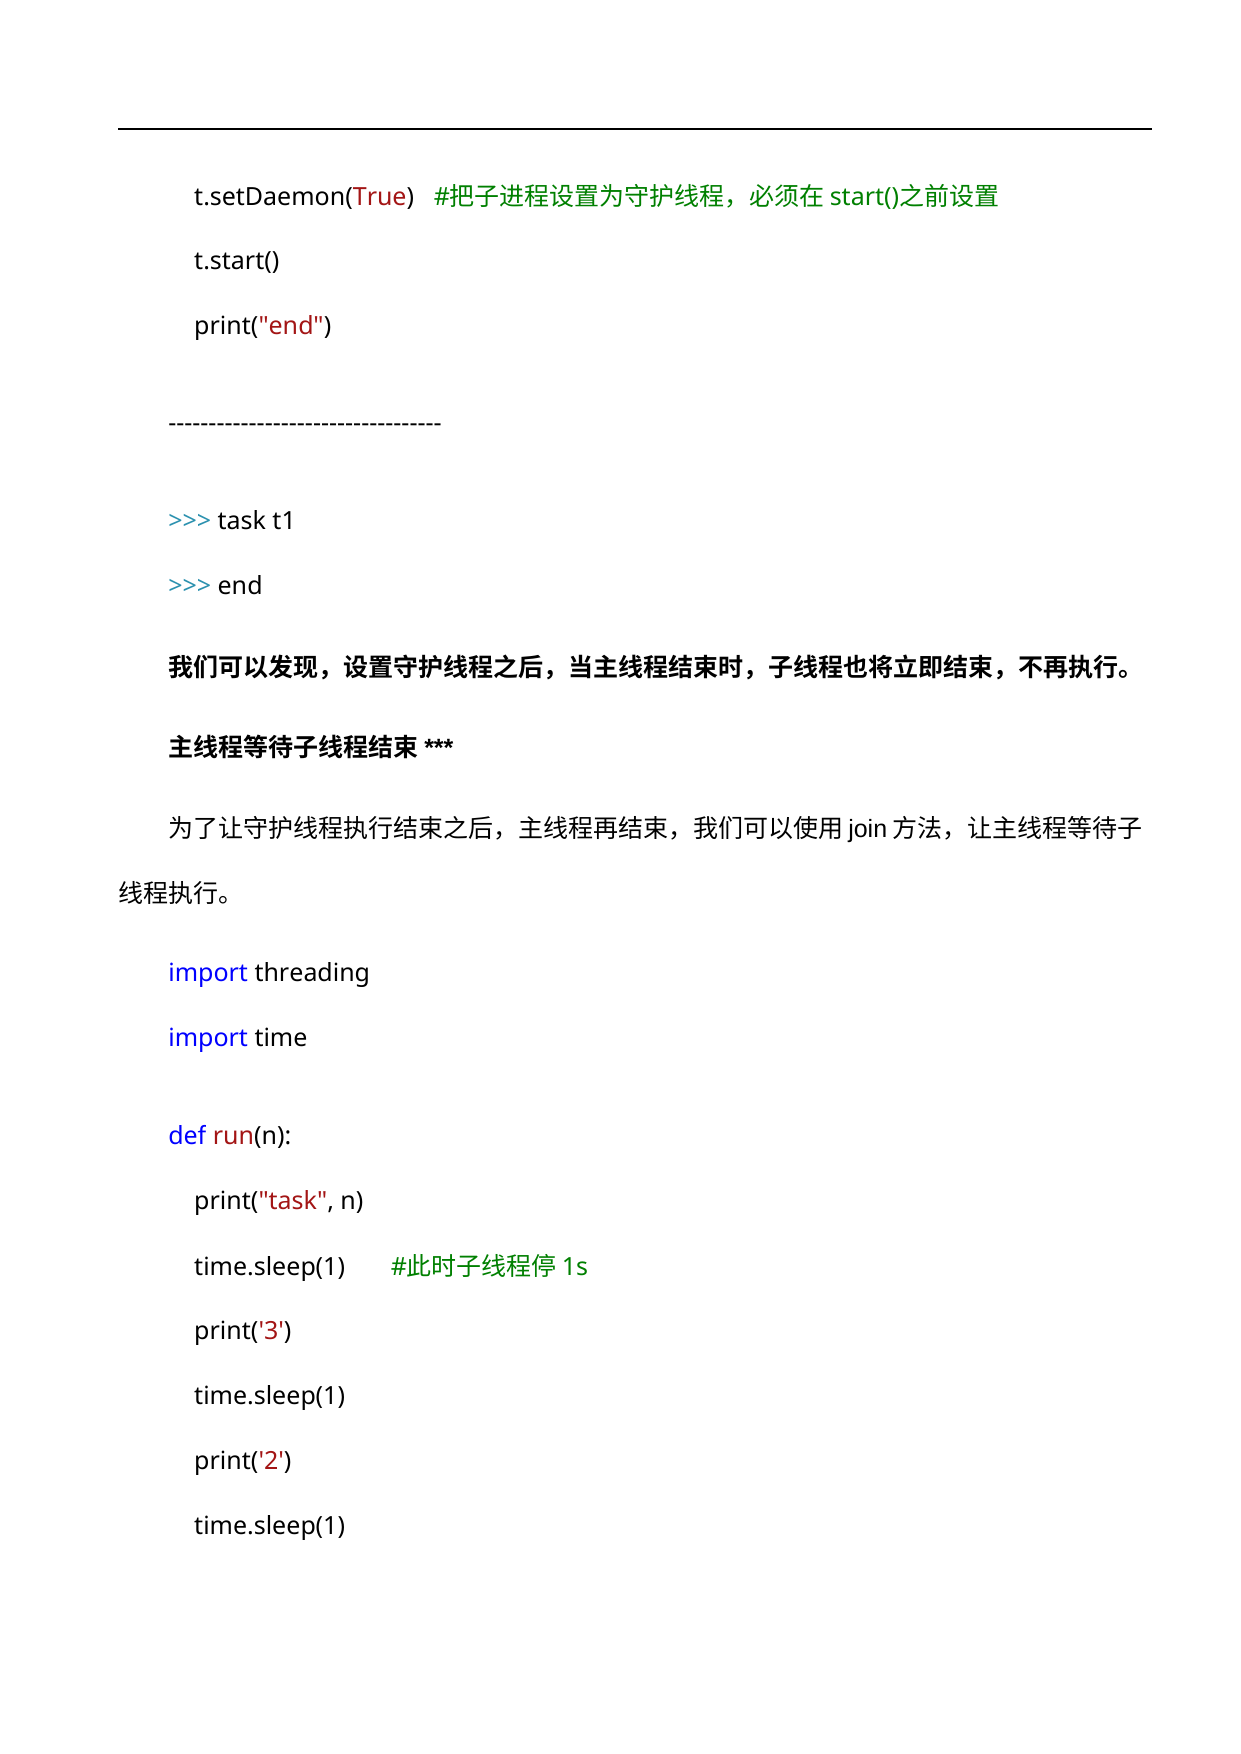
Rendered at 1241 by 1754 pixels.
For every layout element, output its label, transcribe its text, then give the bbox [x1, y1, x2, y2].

text t.setDaemon(True) #把子进程设置为守护线程，必须在start()之前设置 [118, 162, 1152, 227]
text 我们可以发现，设置守护线程之后，当主线程结束时，子线程也将立即结束，不再执行。 [118, 633, 1152, 698]
text import threading [118, 939, 1152, 1004]
text print("task", n) [118, 1167, 1152, 1232]
text >>> end [118, 552, 1152, 617]
text time.sleep(1) [118, 1362, 1152, 1427]
text def run(n): [118, 1102, 1152, 1167]
text 主线程等待子线程结束 *** [118, 713, 1152, 778]
text t.start() [118, 227, 1152, 292]
text ---------------------------------- [118, 389, 1152, 454]
text time.sleep(1) #此时子线程停1s [118, 1232, 1152, 1297]
text print('3') [118, 1297, 1152, 1362]
text print("end") [118, 292, 1152, 357]
text >>> task t1 [118, 487, 1152, 552]
text 为了让守护线程执行结束之后，主线程再结束，我们可以使用join方法，让主线程等待子线程执行。 [118, 794, 1152, 924]
text print('2') [118, 1427, 1152, 1492]
text import time [118, 1004, 1152, 1069]
text time.sleep(1) [118, 1492, 1152, 1557]
